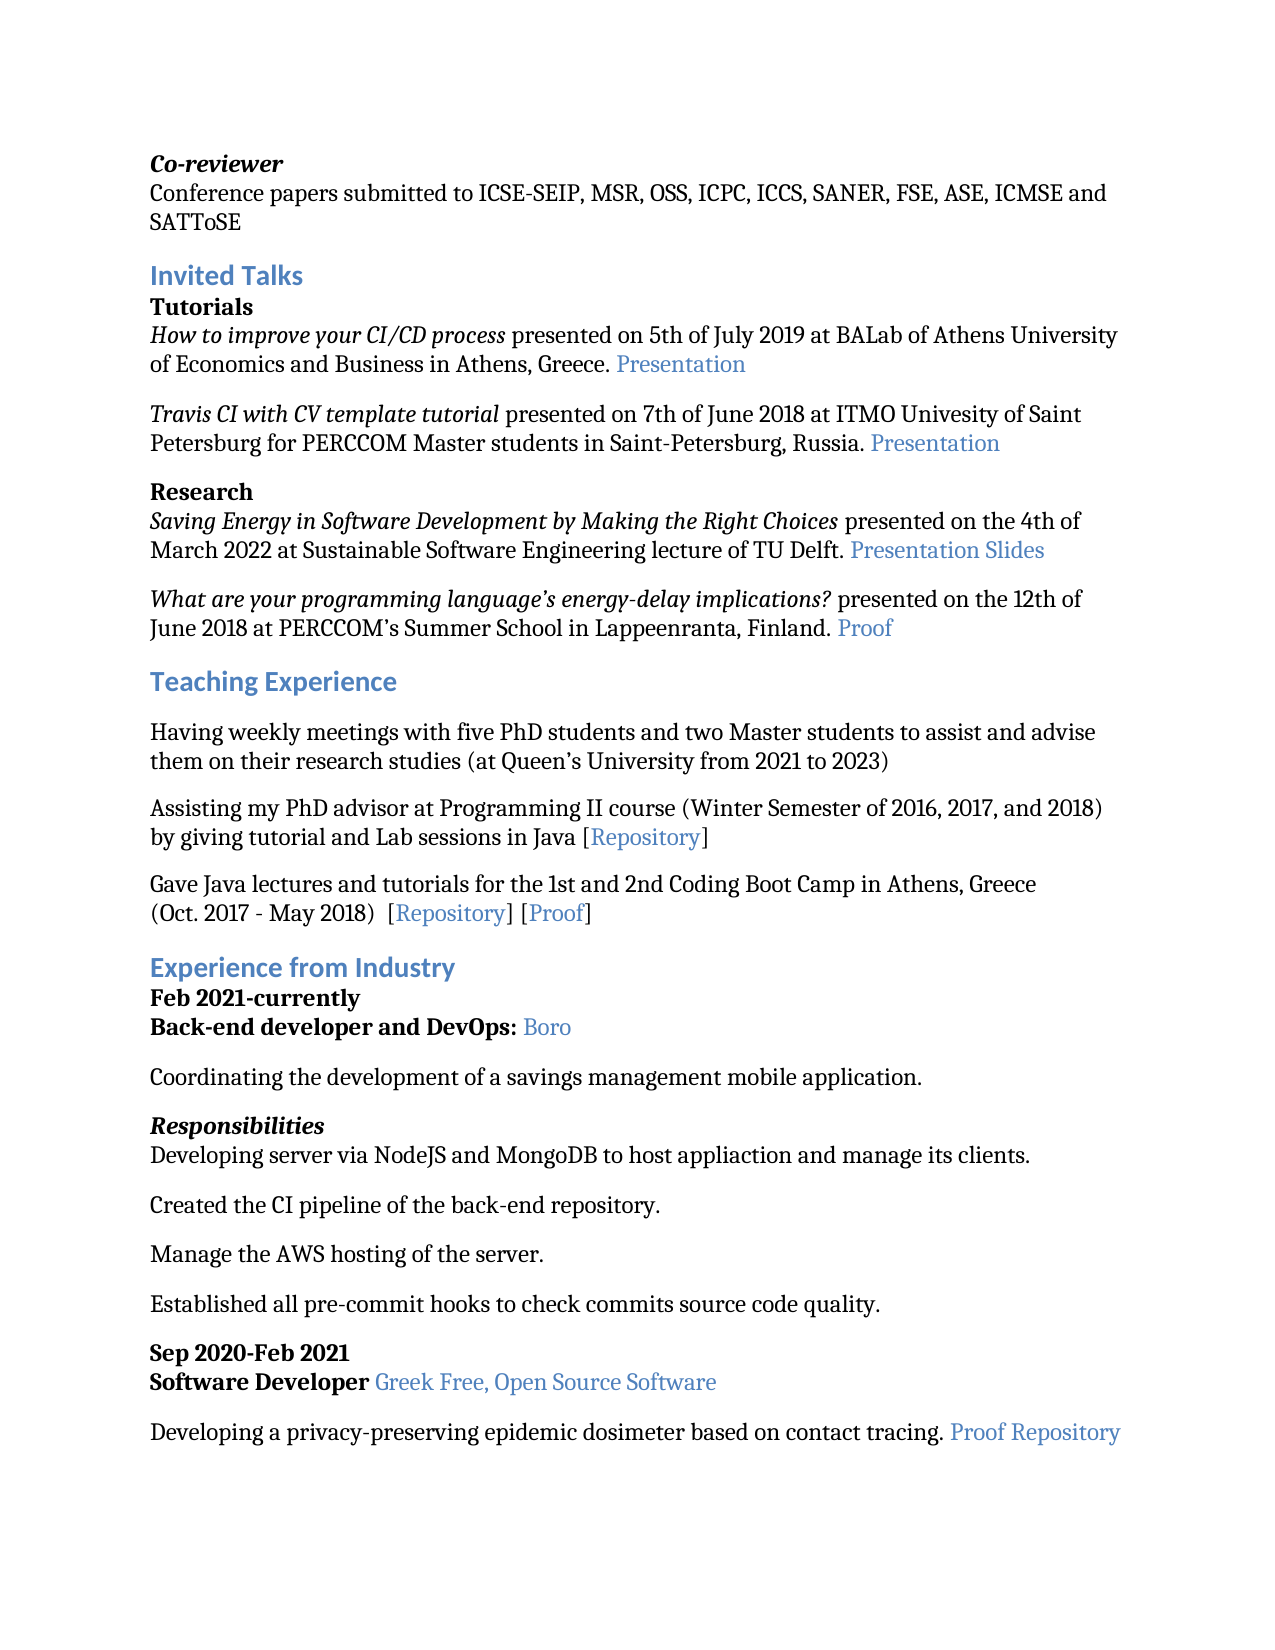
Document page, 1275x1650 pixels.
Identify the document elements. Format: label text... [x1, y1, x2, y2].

text Gave Java lectures and tutorials for the 1st and 2nd Coding Boot Camp in Athens, Greece (Oct. 2017 - May 2018) [Repository] [Proof] [150, 870, 1125, 928]
text Co-reviewer [150, 150, 1125, 179]
text Travis CI with CV template tutorial presented on 7th of June 2018 at ITMO Univesity of Saint Petersburg for PERCCOM Master students in Saint-Petersburg, Russia. Presentation [150, 400, 1125, 457]
text Manage the AWS hosting of the server. [150, 1240, 1125, 1269]
text Responsibilities [150, 1112, 1125, 1141]
subtitle Experience from Industry [150, 949, 1125, 984]
text Having weekly meetings with five PhD students and two Master students to assist and advise them on their research studies (at Queen’s University from 2021 to 2023) [150, 718, 1125, 775]
text Software Developer Greek Free, Open Source Software [150, 1368, 1125, 1397]
text How to improve your CI/CD process presented on 5th of July 2019 at BALab of Athens University of Economics and Business in Athens, Greece. Presentation [150, 321, 1125, 379]
subtitle Teaching Experience [150, 663, 1125, 699]
text Developing a privacy-preserving epidemic dosimeter based on contact tracing. Proof Repository [150, 1418, 1125, 1446]
text Conference papers submitted to ICSE-SEIP, MSR, OSS, ICPC, ICCS, SANER, FSE, ASE, ICMSE and SATToSE [150, 179, 1125, 236]
text What are your programming language’s energy-delay implications? presented on the 12th of June 2018 at PERCCOM’s Summer School in Lappeenranta, Finland. Proof [150, 585, 1125, 643]
text Tutorials [150, 293, 1125, 321]
text Feb 2021-currently [150, 984, 1125, 1013]
text Coordinating the development of a savings management mobile application. [150, 1063, 1125, 1091]
text Saving Energy in Software Development by Making the Right Choices presented on the 4th of March 2022 at Sustainable Software Engineering lecture of TU Delft. Presentation Slides [150, 507, 1125, 564]
text Sep 2020-Feb 2021 [150, 1339, 1125, 1368]
text Back-end developer and DevOps: Boro [150, 1013, 1125, 1042]
text Research [150, 478, 1125, 507]
subtitle Invited Talks [150, 257, 1125, 293]
text Established all pre-commit hooks to check commits source code quality. [150, 1290, 1125, 1318]
text Developing server via NodeJS and MongoDB to host appliaction and manage its clients. [150, 1141, 1125, 1170]
text Created the CI pipeline of the back-end repository. [150, 1191, 1125, 1219]
text Assisting my PhD advisor at Programming II course (Winter Semester of 2016, 2017, and 2018) by giving tutorial and Lab sessions in Java [Repository] [150, 794, 1125, 852]
